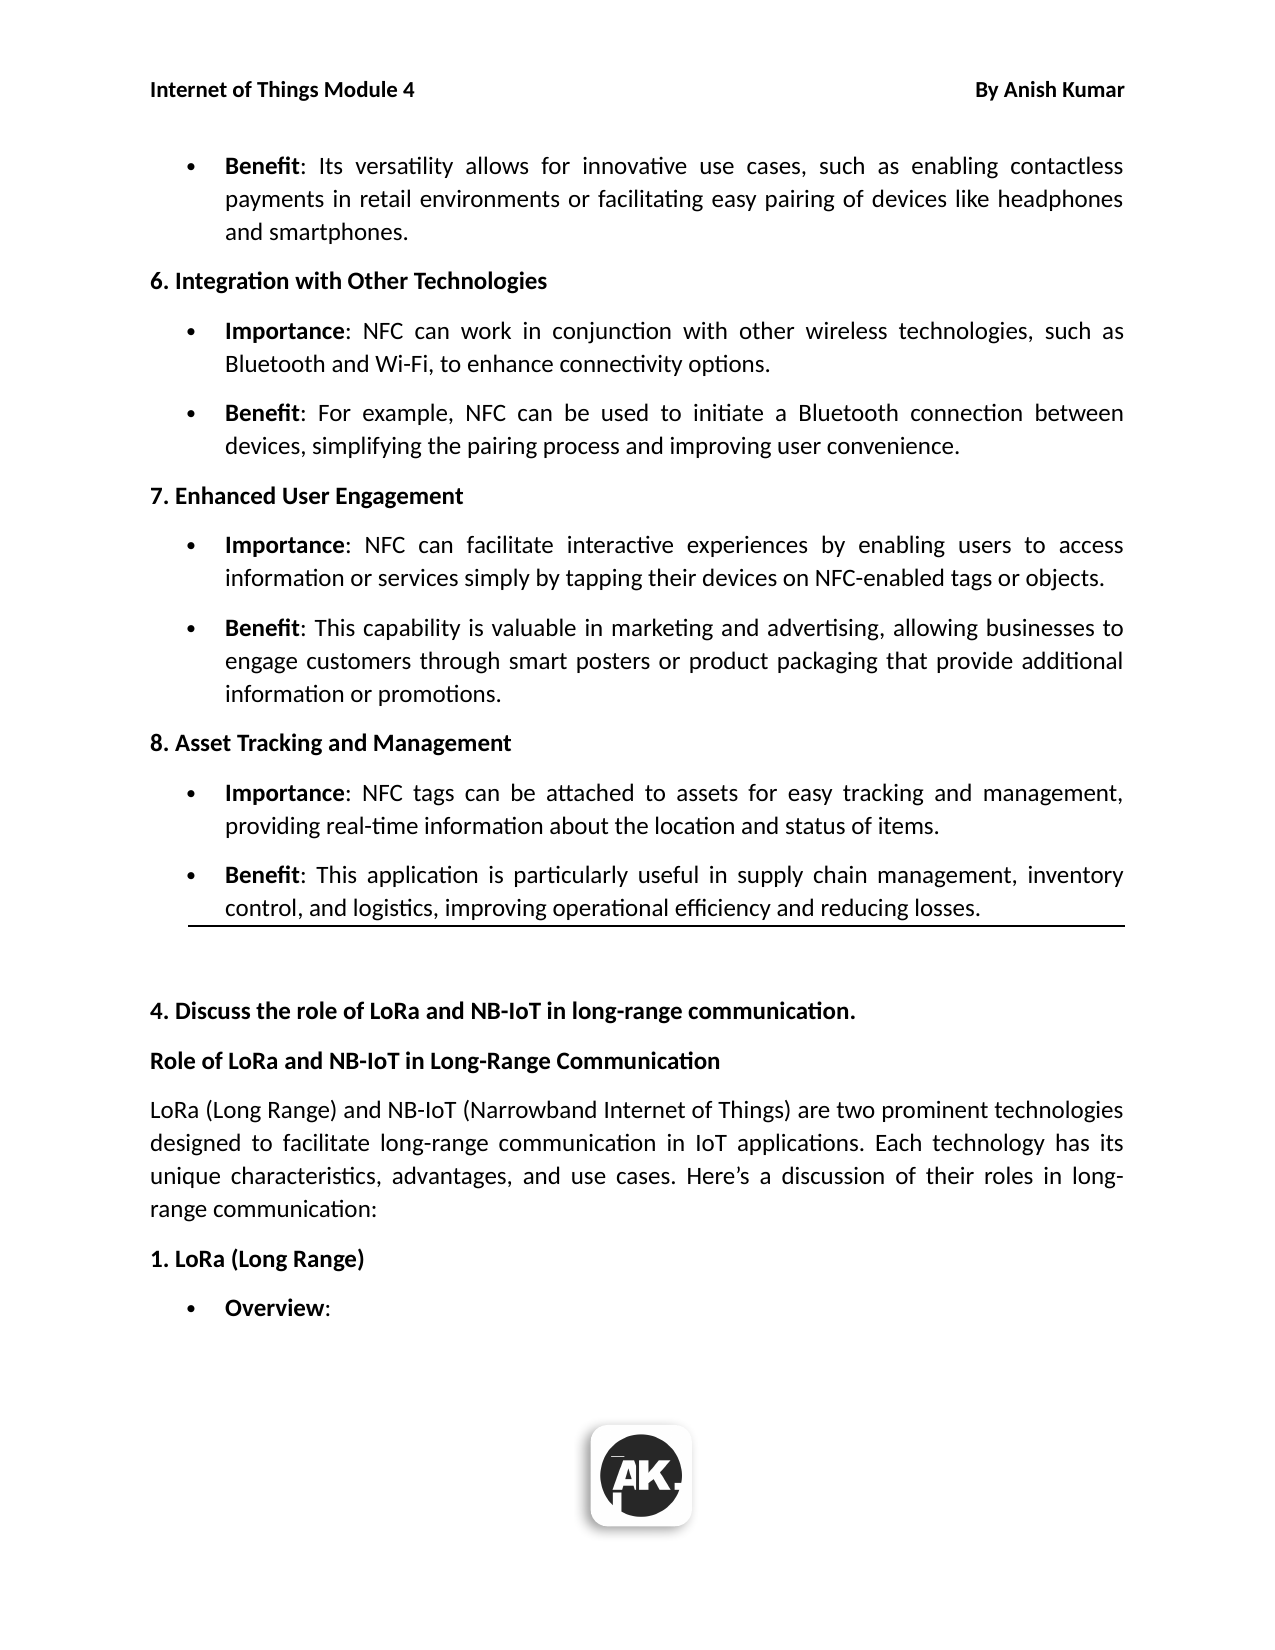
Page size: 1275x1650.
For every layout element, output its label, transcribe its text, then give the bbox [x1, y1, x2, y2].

list Importance: NFC can facilitate interactive experiences by enabling users to access information or services simply by tapping their devices on NFC-enabled tags or objects. [187, 529, 1125, 593]
list Benefit: Its versatility allows for innovative use cases, such as enabling contactless payments in retail environments or facilitating easy pairing of devices like headphones and smartphones. [187, 150, 1125, 246]
list Importance: NFC can work in conjunction with other wireless technologies, such as Bluetooth and Wi-Fi, to enhance connectivity options. [187, 315, 1125, 378]
text 6. Integration with Other Technologies [150, 265, 1125, 296]
list Importance: NFC tags can be attached to assets for easy tracking and management, providing real-time information about the location and status of items. [187, 777, 1125, 841]
list Benefit: This capability is valuable in marketing and advertising, allowing businesses to engage customers through smart posters or product packaging that provide additional information or promotions. [187, 612, 1125, 708]
list Benefit: For example, NFC can be used to initiate a Bluetooth connection between devices, simplifying the pairing process and improving user convenience. [187, 397, 1125, 461]
text Role of LoRa and NB-IoT in Long-Range Communication [150, 1045, 1125, 1075]
text 4. Discuss the role of LoRa and NB-IoT in long-range communication. [150, 995, 1125, 1026]
list Overview: [187, 1292, 1125, 1323]
picture [590, 1424, 692, 1527]
text 7. Enhanced User Engagement [150, 480, 1125, 511]
text LoRa (Long Range) and NB-IoT (Narrowband Internet of Things) are two prominent technologies designed to facilitate long-range communication in IoT applications. Each technology has its unique characteristics, advantages, and use cases. Here’s a discussion of their roles in long-range communication: [150, 1094, 1125, 1224]
list Benefit: This application is particularly useful in supply chain management, inventory control, and logistics, improving operational efficiency and reducing losses. [187, 859, 1125, 927]
text 8. Asset Tracking and Management [150, 727, 1125, 758]
text 1. LoRa (Long Range) [150, 1243, 1125, 1273]
